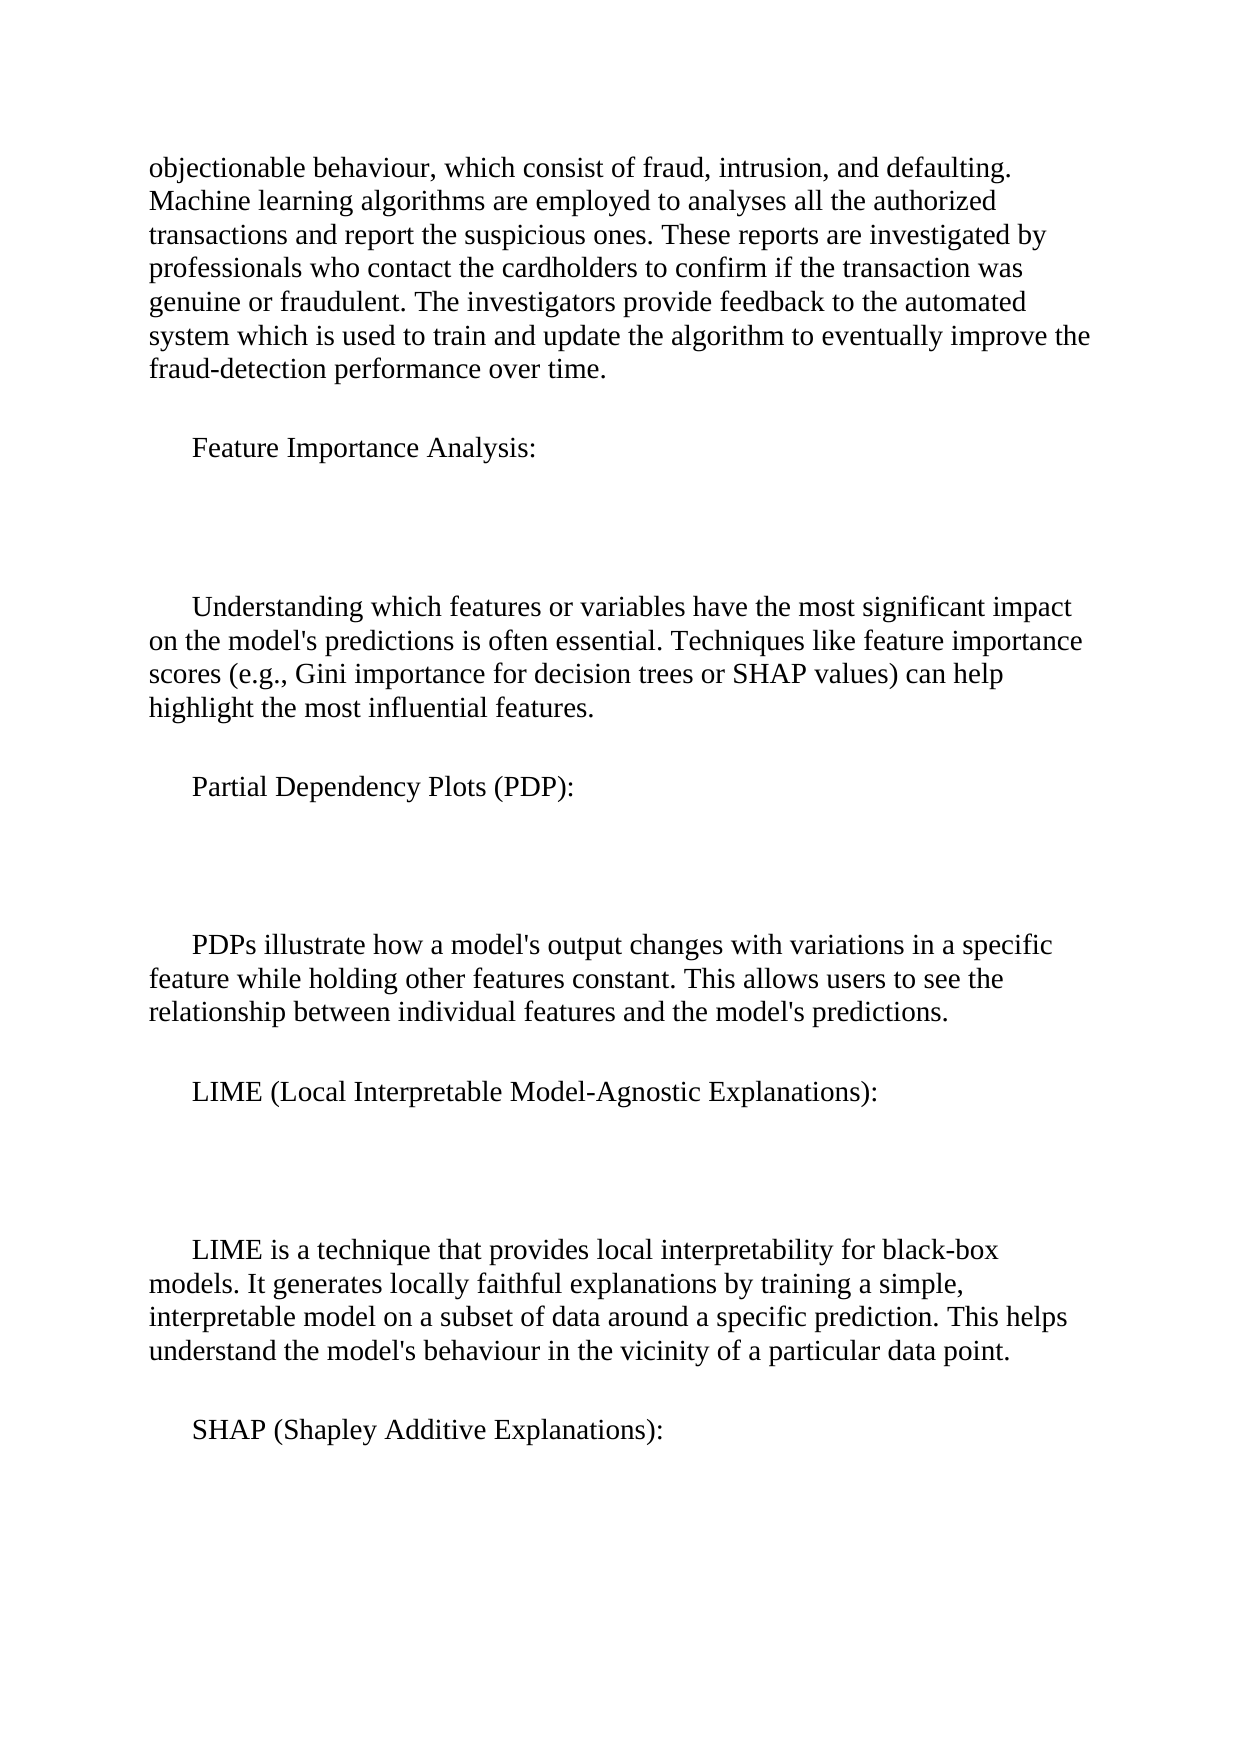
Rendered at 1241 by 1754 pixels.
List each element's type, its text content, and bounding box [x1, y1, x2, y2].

text Partial Dependency Plots (PDP): [148, 769, 1092, 802]
text LIME (Local Interpretable Model-Agnostic Explanations): [148, 1074, 1092, 1107]
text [148, 150, 1092, 385]
text Feature Importance Analysis: [148, 431, 1092, 464]
text PDPs illustrate how a model's output changes with variations in a specific feature while holding other features constant. This allows users to see the relationship between individual features and the model's predictions. [148, 927, 1092, 1028]
text Understanding which features or variables have the most significant impact on the model's predictions is often essential. Techniques like feature importance scores (e.g., Gini importance for decision trees or SHAP values) can help highlight the most influential features. [148, 589, 1092, 723]
text SHAP (Shapley Additive Explanations): [148, 1412, 1092, 1446]
text LIME is a technique that provides local interpretability for black-box models. It generates locally faithful explanations by training a simple, interpretable model on a subset of data around a specific prediction. This helps understand the model's behaviour in the vicinity of a particular data point. [148, 1232, 1092, 1367]
